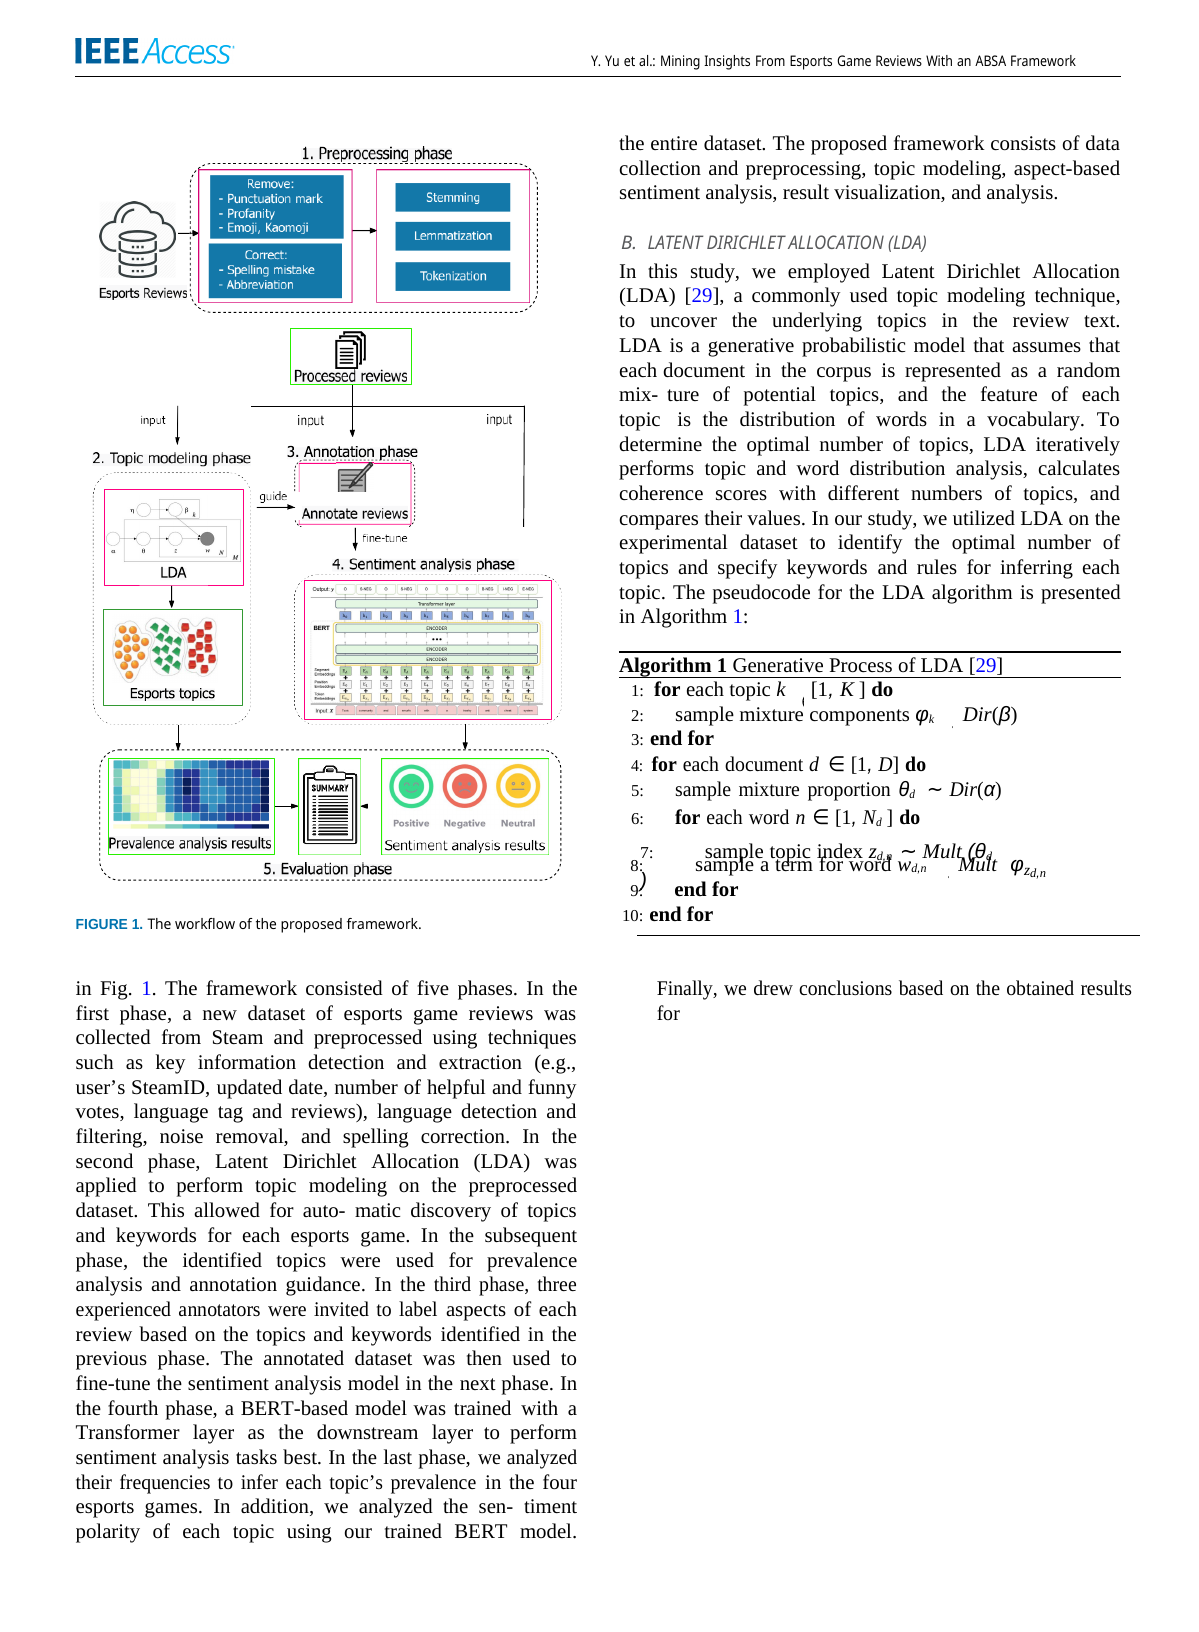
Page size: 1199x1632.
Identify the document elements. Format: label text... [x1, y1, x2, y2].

text φzd,n [1010, 852, 1132, 882]
text 2: sample mixture components φk Dir(β) [631, 702, 1132, 726]
picture [145, 56, 157, 64]
picture [298, 415, 324, 427]
picture [158, 38, 235, 64]
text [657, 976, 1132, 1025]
picture [92, 405, 251, 725]
picture [113, 759, 269, 829]
text In this study, we employed Latent Dirichlet Allocation (LDA) [29], a commonly used topic modeling technique, to uncover the underlying topics in the review text. LDA is a generative probabilistic model that assumes that each document in the corpus is represented as a random mix- ture of potential topics, and the feature of each topic is the distribution of words in a vocabulary. To determine the optimal number of topics, LDA iteratively performs topic and word distribution analysis, calculates coherence scores with different numbers of topics, and compares their values. In our study, we utilized LDA on the experimental dataset to identify the optimal number of topics and specify keywords and rules for inferring each topic. The pseudocode for the LDA algorithm is presented in Algorithm 1: [619, 259, 1121, 628]
text 8: sample a term for word wd,n Mult [630, 851, 997, 876]
text Algorithm 1 Generative Process of LDA [29] [619, 647, 1132, 677]
picture [192, 52, 213, 64]
text FIGURE 1. The workflow of the proposed framework. [75, 913, 442, 933]
text 9: end for [630, 876, 997, 901]
text 5: sample mixture proportion θd ∼ Dir(α) [631, 777, 1132, 802]
picture [151, 44, 156, 53]
picture [263, 862, 392, 877]
picture [75, 38, 153, 64]
picture [294, 331, 407, 384]
picture [298, 758, 361, 855]
picture [109, 836, 271, 851]
text in Fig. 1. The framework consisted of five phases. In the first phase, a new dataset of esports game reviews was collected from Steam and preprocessed using techniques such as key information detection and extraction (e.g., user’s SteamID, updated date, number of helpful and funny votes, language tag and reviews), language detection and filtering, noise removal, and spelling correction. In the second phase, Latent Dirichlet Allocation (LDA) was applied to perform topic modeling on the preprocessed dataset. This allowed for auto- matic discovery of topics and keywords for each esports game. In the subsequent phase, the identified topics were used for prevalence analysis and annotation guidance. In the third phase, three experienced annotators were invited to label aspects of each review based on the topics and keywords identified in the previous phase. The annotated dataset was then used to fine-tune the sentiment analysis model in the next phase. In the fourth phase, a BERT-based model was trained with a Transformer layer as the downstream layer to perform sentiment analysis tasks best. In the last phase, we analyzed their frequencies to infer each topic’s prevalence in the four esports games. In addition, we analyzed the sen- timent polarity of each topic using our trained BERT model. Finally, we drew conclusions based on the obtained results for [75, 976, 577, 1543]
text 10: end for [622, 901, 997, 926]
picture [99, 285, 187, 300]
picture [301, 146, 452, 162]
picture [198, 169, 530, 303]
list LATENT DIRICHLET ALLOCATION (LDA) [621, 230, 1132, 255]
text 4: for each document d ∈ [1, D] do [631, 750, 1132, 777]
picture [99, 201, 176, 278]
text 1: for each topic k [1, K ] do [631, 677, 1132, 701]
picture [256, 461, 408, 521]
picture [165, 48, 177, 64]
text the entire dataset. The proposed framework consists of data collection and preprocessing, topic modeling, aspect-based sentiment analysis, result visualization, and analysis. [619, 131, 1121, 204]
picture [381, 758, 549, 855]
picture [487, 414, 512, 426]
picture [178, 48, 191, 64]
picture [294, 527, 562, 725]
text 3: end for [631, 727, 1132, 750]
text 6: for each word n ∈ [1, Nd ] do [631, 802, 1132, 830]
